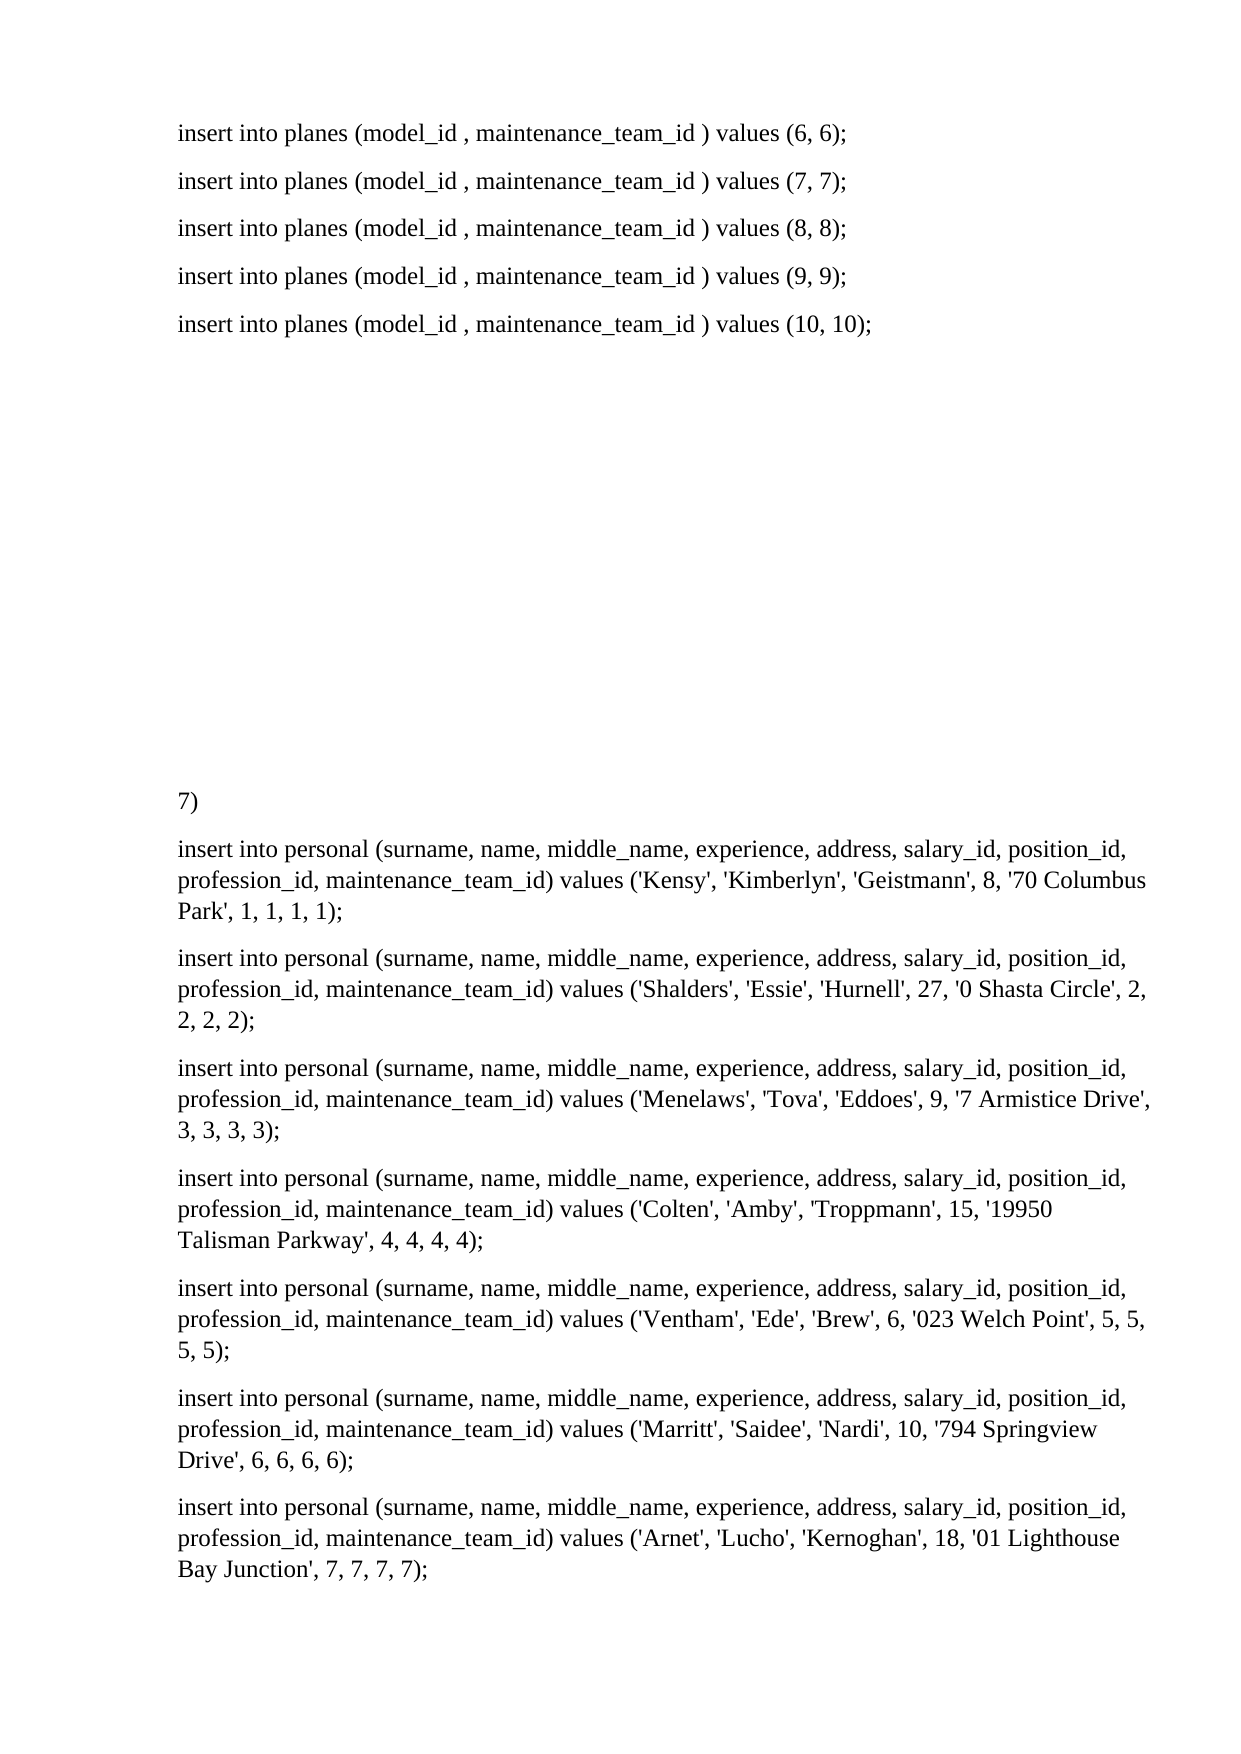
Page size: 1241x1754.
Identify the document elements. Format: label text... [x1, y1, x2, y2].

text insert into planes (model_id , maintenance_team_id ) values (10, 10); [177, 309, 1152, 338]
text insert into personal (surname, name, middle_name, experience, address, salary_id, position_id, profession_id, maintenance_team_id) values ('Menelaws', 'Tova', 'Eddoes', 9, '7 Armistice Drive', 3, 3, 3, 3); [177, 1053, 1152, 1144]
text insert into planes (model_id , maintenance_team_id ) values (7, 7); [177, 166, 1152, 194]
text insert into planes (model_id , maintenance_team_id ) values (9, 9); [177, 261, 1152, 290]
text insert into personal (surname, name, middle_name, experience, address, salary_id, position_id, profession_id, maintenance_team_id) values ('Ventham', 'Ede', 'Brew', 6, '023 Welch Point', 5, 5, 5, 5); [177, 1273, 1152, 1364]
text 7) [177, 786, 1152, 815]
text insert into planes (model_id , maintenance_team_id ) values (6, 6); [177, 118, 1152, 147]
text insert into personal (surname, name, middle_name, experience, address, salary_id, position_id, profession_id, maintenance_team_id) values ('Arnet', 'Lucho', 'Kernoghan', 18, '01 Lighthouse Bay Junction', 7, 7, 7, 7); [177, 1492, 1152, 1583]
text insert into planes (model_id , maintenance_team_id ) values (8, 8); [177, 213, 1152, 242]
text insert into personal (surname, name, middle_name, experience, address, salary_id, position_id, profession_id, maintenance_team_id) values ('Marritt', 'Saidee', 'Nardi', 10, '794 Springview Drive', 6, 6, 6, 6); [177, 1383, 1152, 1473]
text insert into personal (surname, name, middle_name, experience, address, salary_id, position_id, profession_id, maintenance_team_id) values ('Shalders', 'Essie', 'Hurnell', 27, '0 Shasta Circle', 2, 2, 2, 2); [177, 943, 1152, 1034]
text insert into personal (surname, name, middle_name, experience, address, salary_id, position_id, profession_id, maintenance_team_id) values ('Colten', 'Amby', 'Troppmann', 15, '19950 Talisman Parkway', 4, 4, 4, 4); [177, 1163, 1152, 1254]
text insert into personal (surname, name, middle_name, experience, address, salary_id, position_id, profession_id, maintenance_team_id) values ('Kensy', 'Kimberlyn', 'Geistmann', 8, '70 Columbus Park', 1, 1, 1, 1); [177, 834, 1152, 924]
